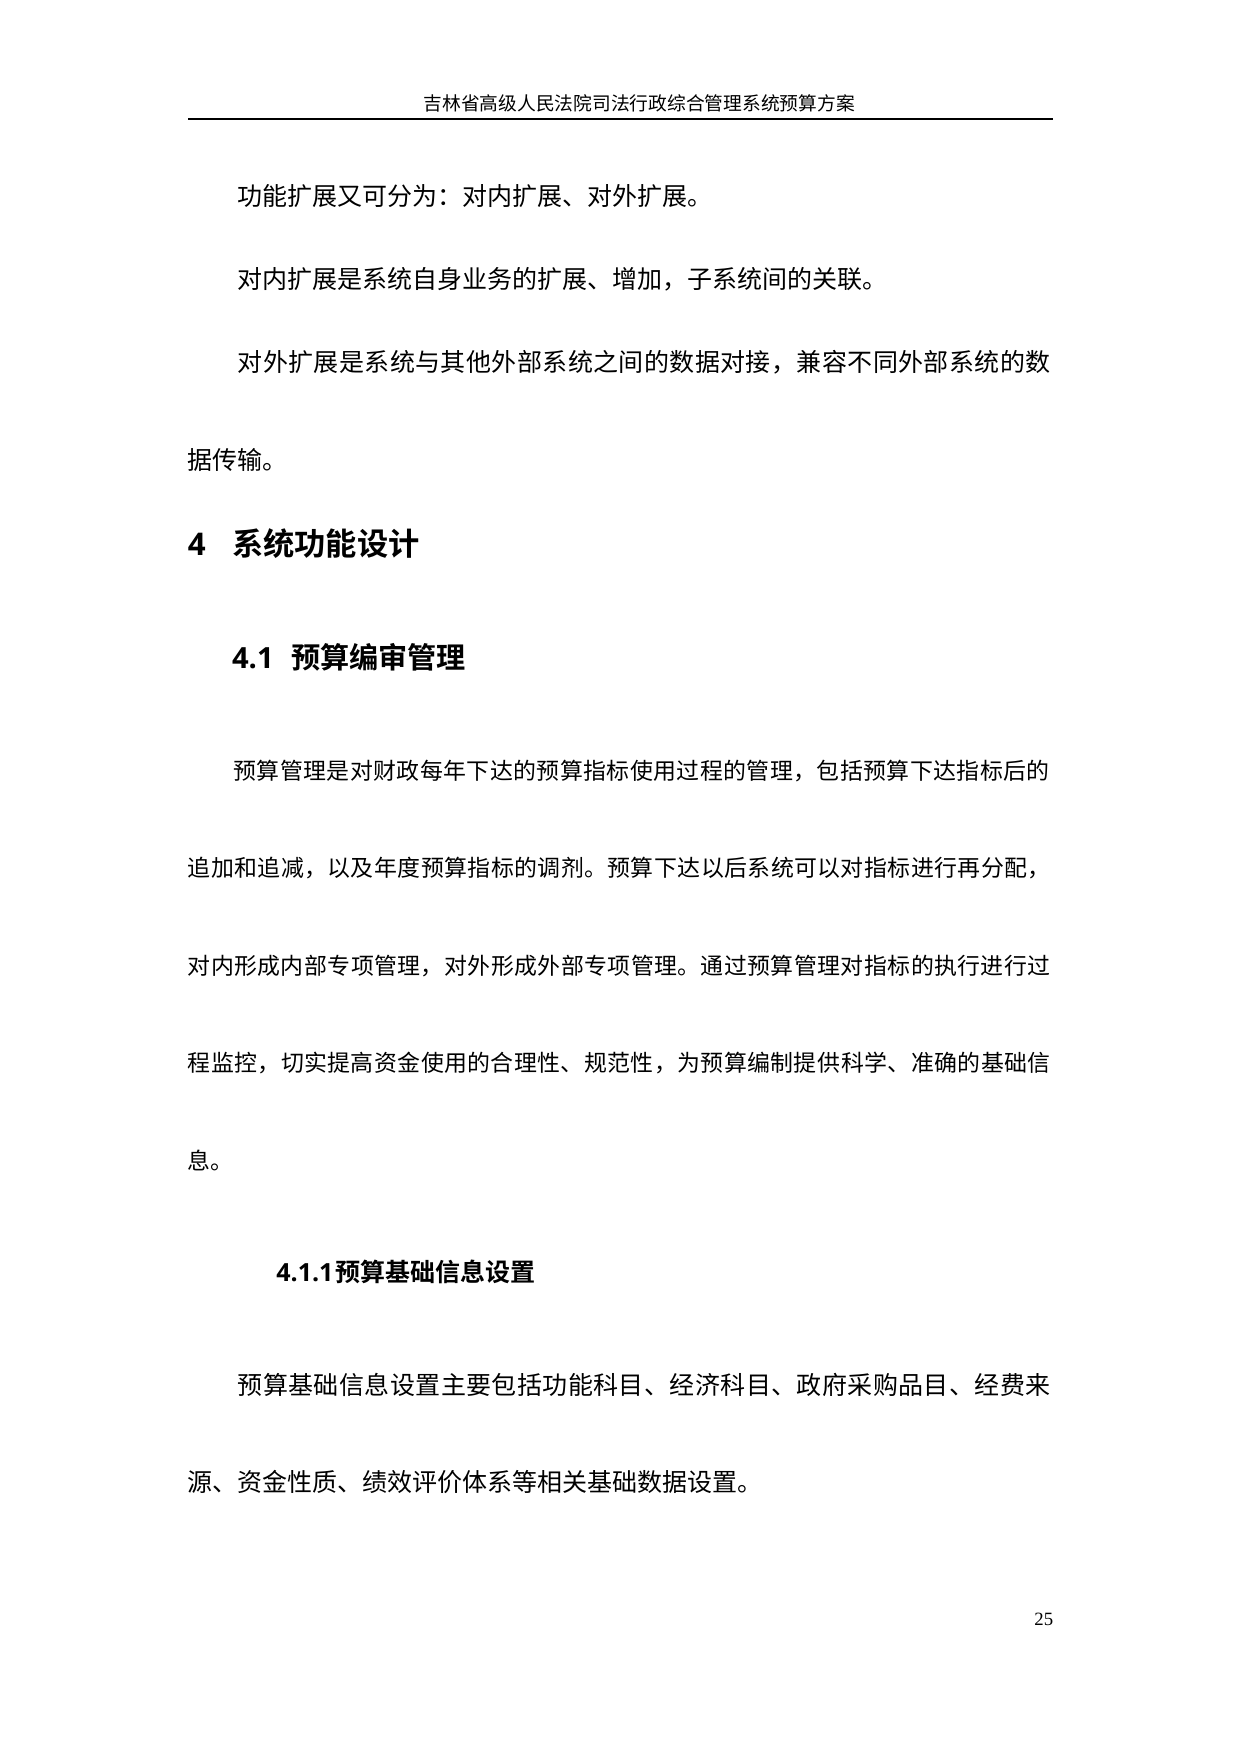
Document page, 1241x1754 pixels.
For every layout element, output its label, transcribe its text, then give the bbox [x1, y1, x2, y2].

text 功能扩展又可分为：对内扩展、对外扩展。 [187, 162, 1053, 227]
subtitle 系统功能设计 [188, 509, 1053, 574]
text 对内扩展是系统自身业务的扩展、增加，子系统间的关联。 [187, 245, 1053, 310]
text 预算基础信息设置主要包括功能科目、经济科目、政府采购品目、经费来源、资金性质、绩效评价体系等相关基础数据设置。 [187, 1351, 1053, 1513]
text 对外扩展是系统与其他外部系统之间的数据对接，兼容不同外部系统的数据传输。 [187, 328, 1053, 491]
text 预算管理是对财政每年下达的预算指标使用过程的管理，包括预算下达指标后的追加和追减，以及年度预算指标的调剂。预算下达以后系统可以对指标进行再分配，对内形成内部专项管理，对外形成外部专项管理。通过预算管理对指标的执行进行过程监控，切实提高资金使用的合理性、规范性，为预算编制提供科学、准确的基础信息。 [187, 737, 1053, 1192]
subtitle 预算编审管理 [232, 624, 1053, 689]
subtitle 预算基础信息设置 [276, 1238, 1053, 1303]
